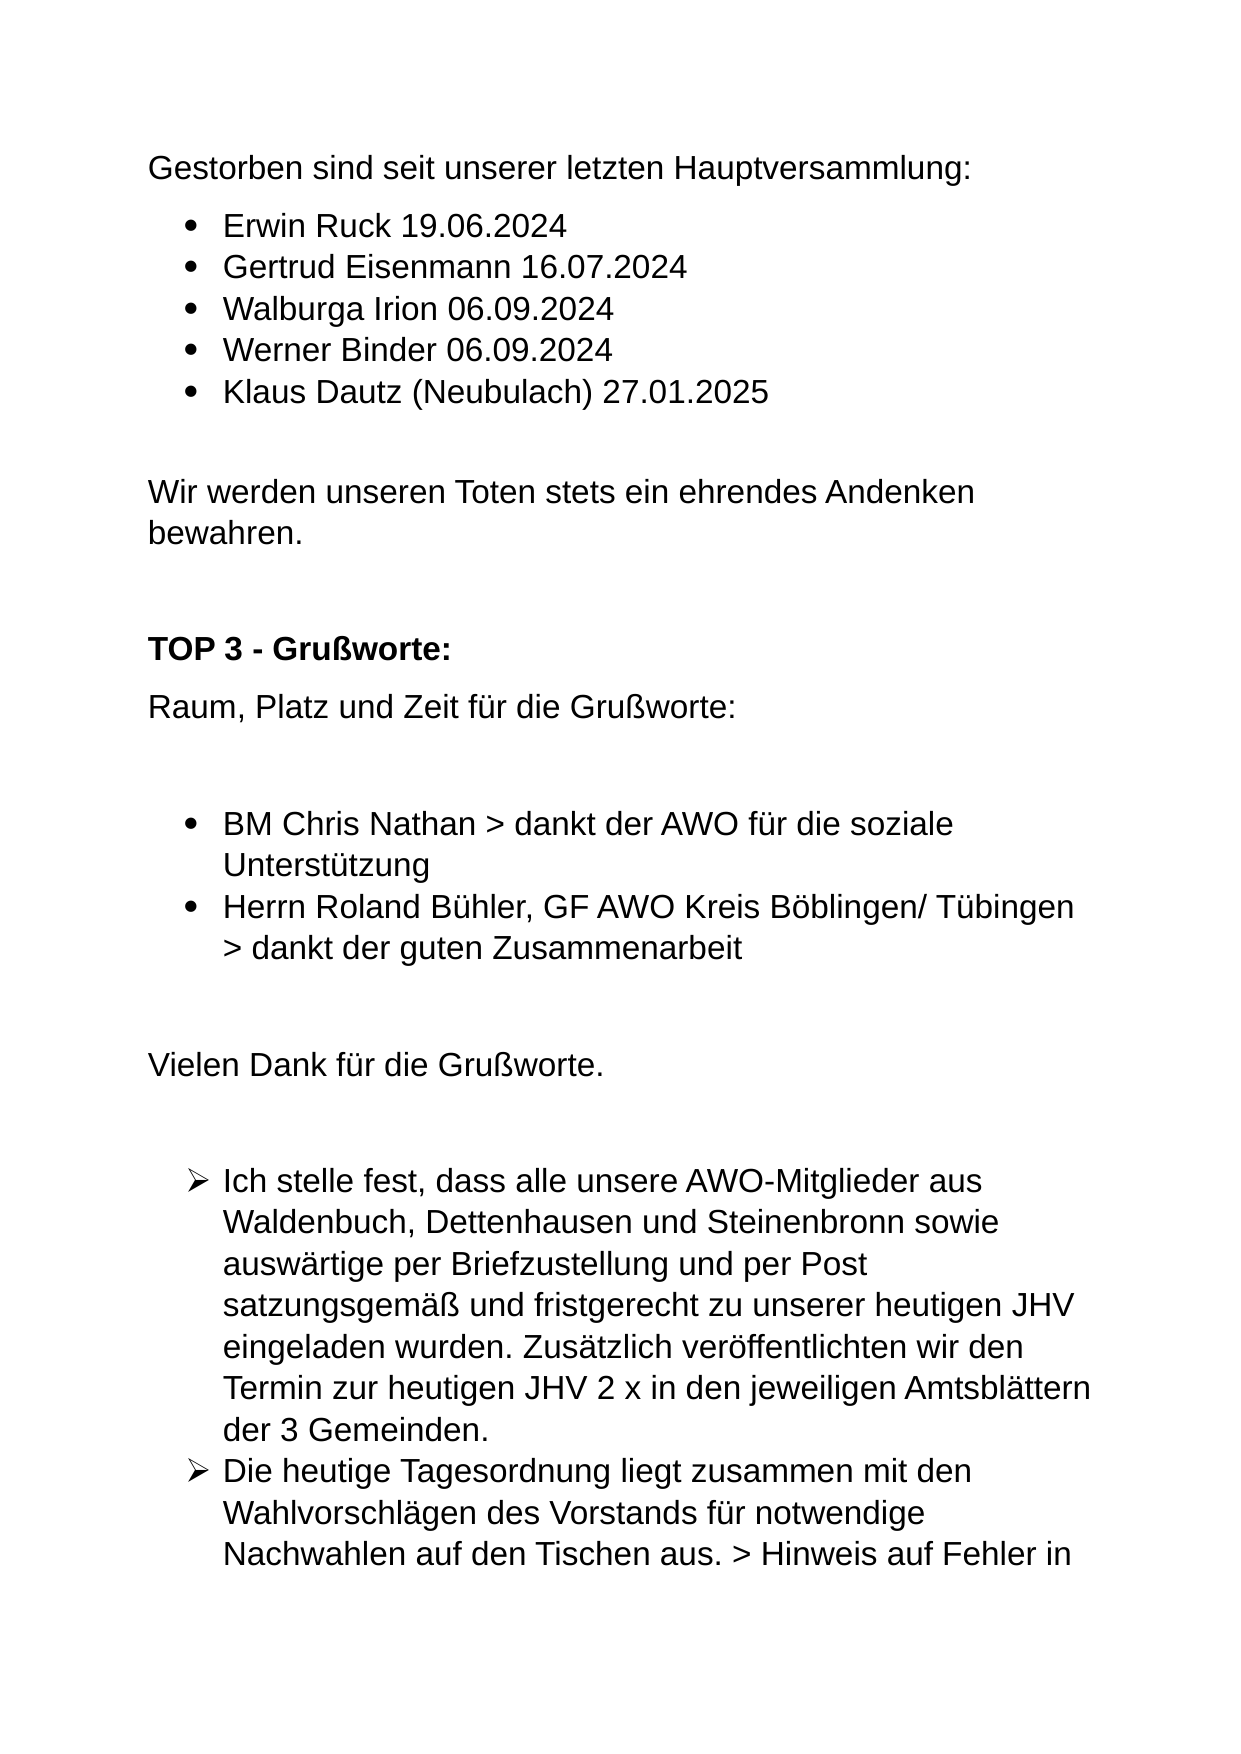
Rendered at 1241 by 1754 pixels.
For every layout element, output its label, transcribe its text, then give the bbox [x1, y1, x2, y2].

list Werner Binder 06.09.2024 [185, 331, 1092, 369]
list BM Chris Nathan > dankt der AWO für die soziale Unterstützung [185, 804, 1092, 884]
list Gertrud Eisenmann 16.07.2024 [185, 247, 1092, 286]
text Gestorben sind seit unserer letzten Hauptversammlung: [148, 148, 1092, 186]
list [185, 1451, 1092, 1573]
list Ich stelle fest, dass alle unsere AWO-Mitglieder aus Waldenbuch, Dettenhausen und Steinenbronn sowie auswärtige per Briefzustellung und per Post satzungsgemäß und fristgerecht zu unserer heutigen JHV eingeladen wurden. Zusätzlich veröffentlichten wir den Termin zur heutigen JHV 2 x in den jeweiligen Amtsblättern der 3 Gemeinden. [185, 1161, 1092, 1448]
list Herrn Roland Bühler, GF AWO Kreis Böblingen/ Tübingen > dankt der guten Zusammenarbeit [185, 887, 1092, 967]
list Walburga Irion 06.09.2024 [185, 289, 1092, 327]
list Erwin Ruck 19.06.2024 [185, 206, 1092, 244]
text Wir werden unseren Toten stets ein ehrendes Andenken bewahren. [148, 472, 1092, 552]
list Klaus Dautz (Neubulach) 27.01.2025 [185, 372, 1092, 411]
text Vielen Dank für die Grußworte. [148, 1045, 1092, 1083]
text Raum, Platz und Zeit für die Grußworte: [148, 688, 1092, 726]
text TOP 3 - Grußworte: [148, 629, 1092, 668]
